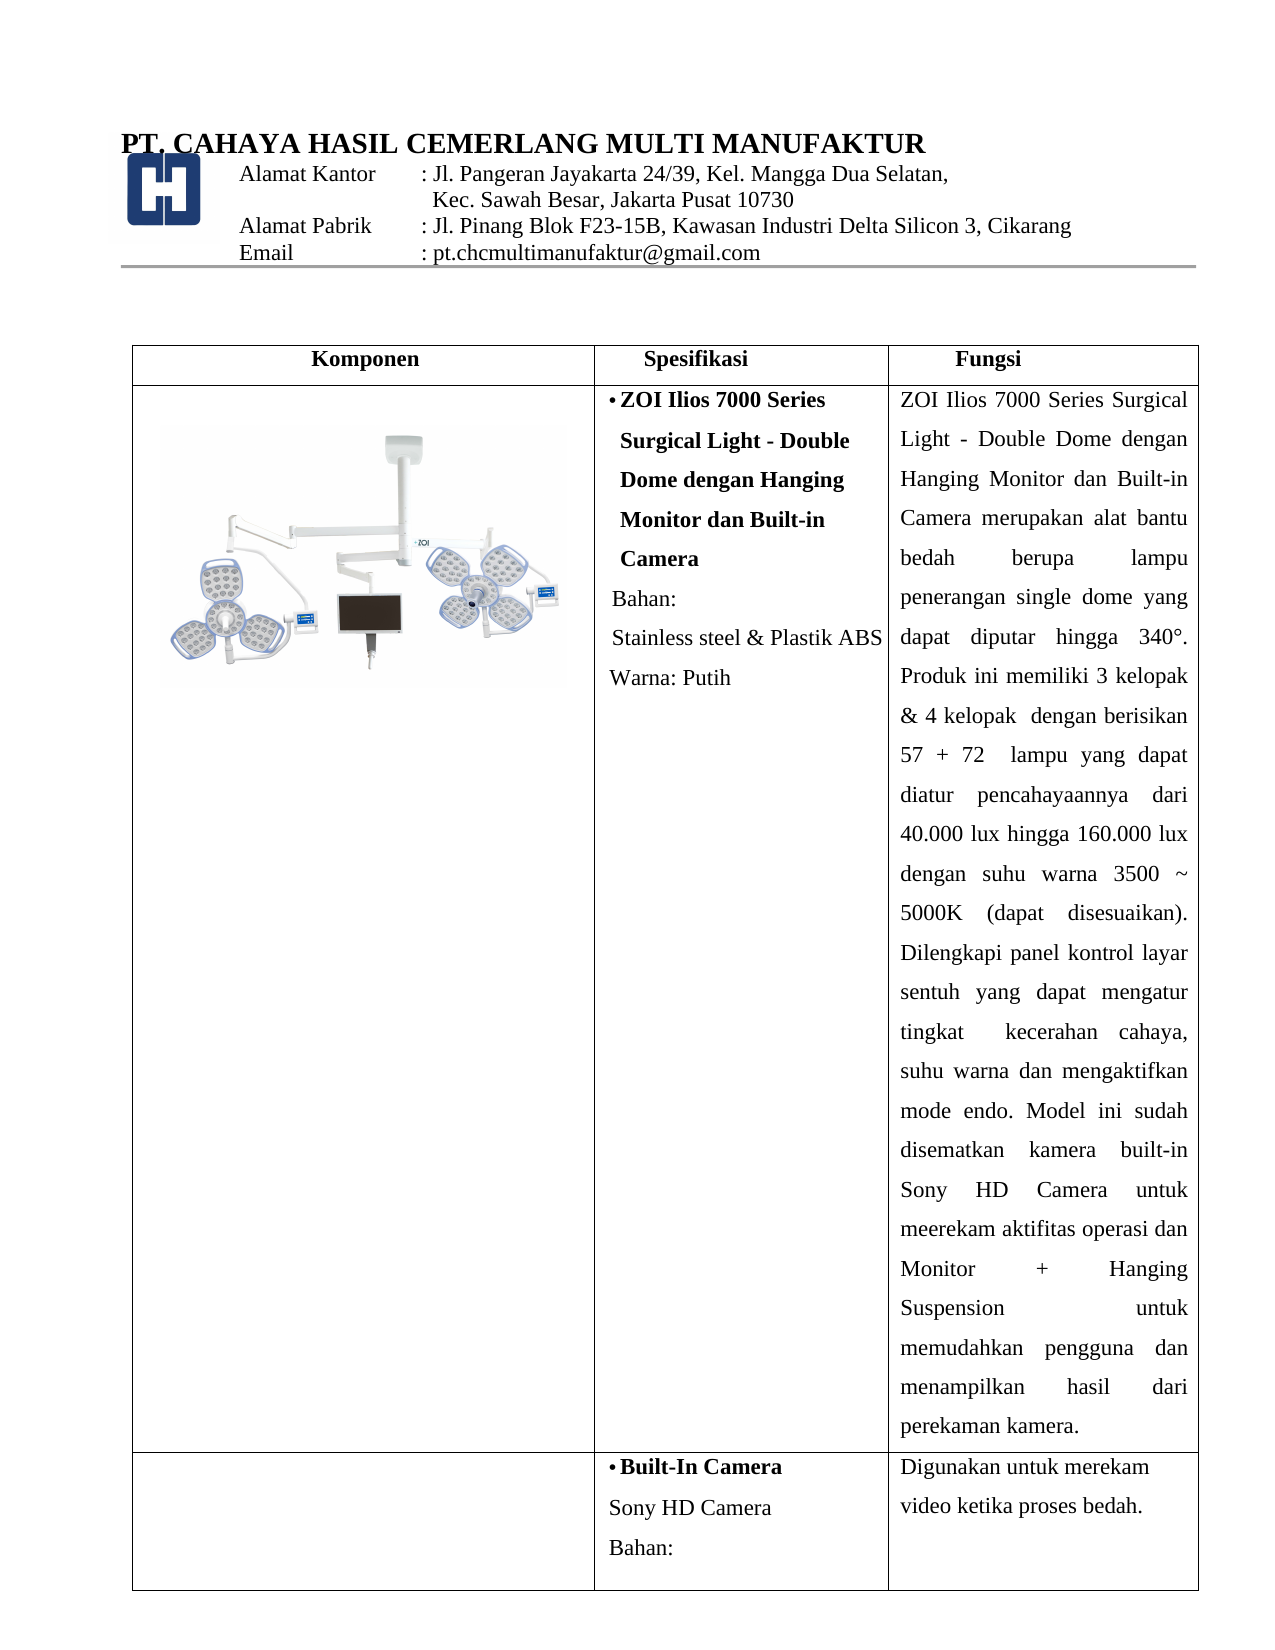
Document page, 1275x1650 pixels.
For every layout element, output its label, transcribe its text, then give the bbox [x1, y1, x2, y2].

table_cell Digunakan untuk merekam video ketika proses bedah. [889, 1453, 1198, 1590]
table_cell [133, 386, 594, 1452]
picture [160, 425, 567, 688]
picture [108, 132, 220, 244]
table_cell [133, 1453, 594, 1590]
table_header Spesifikasi [595, 346, 888, 385]
table_cell ZOI Ilios 7000 Series Surgical Light - Double Dome dengan Hanging Monitor dan Built-in Camera merupakan alat bantu bedah berupa lampu penerangan single dome yang dapat diputar hingga 340°. Produk ini memiliki 3 kelopak & 4 kelopak dengan berisikan 57 + 72 lampu yang dapat diatur pencahayaannya dari 40.000 lux hingga 160.000 lux dengan suhu warna 3500 ~ 5000K (dapat disesuaikan). Dilengkapi panel kontrol layar sentuh yang dapat mengatur tingkat kecerahan cahaya, suhu warna dan mengaktifkan mode endo. Model ini sudah disematkan kamera built-in Sony HD Camera untuk meerekam aktifitas operasi dan Monitor + Hanging Suspension untuk memudahkan pengguna dan menampilkan hasil dari perekaman kamera. [889, 386, 1198, 1452]
picture [199, 138, 205, 145]
table_cell ZOI Ilios 7000 Series Surgical Light - Double Dome dengan Hanging Monitor dan Built-in Camera Bahan: Stainless steel & Plastik ABS Warna: Putih [595, 386, 888, 1452]
table_cell Built-In Camera Sony HD Camera Bahan: Stainless steel & Plastik ABS Warna: Silver [595, 1453, 888, 1590]
table_header Fungsi [889, 346, 1198, 385]
table_header Komponen [133, 346, 594, 385]
